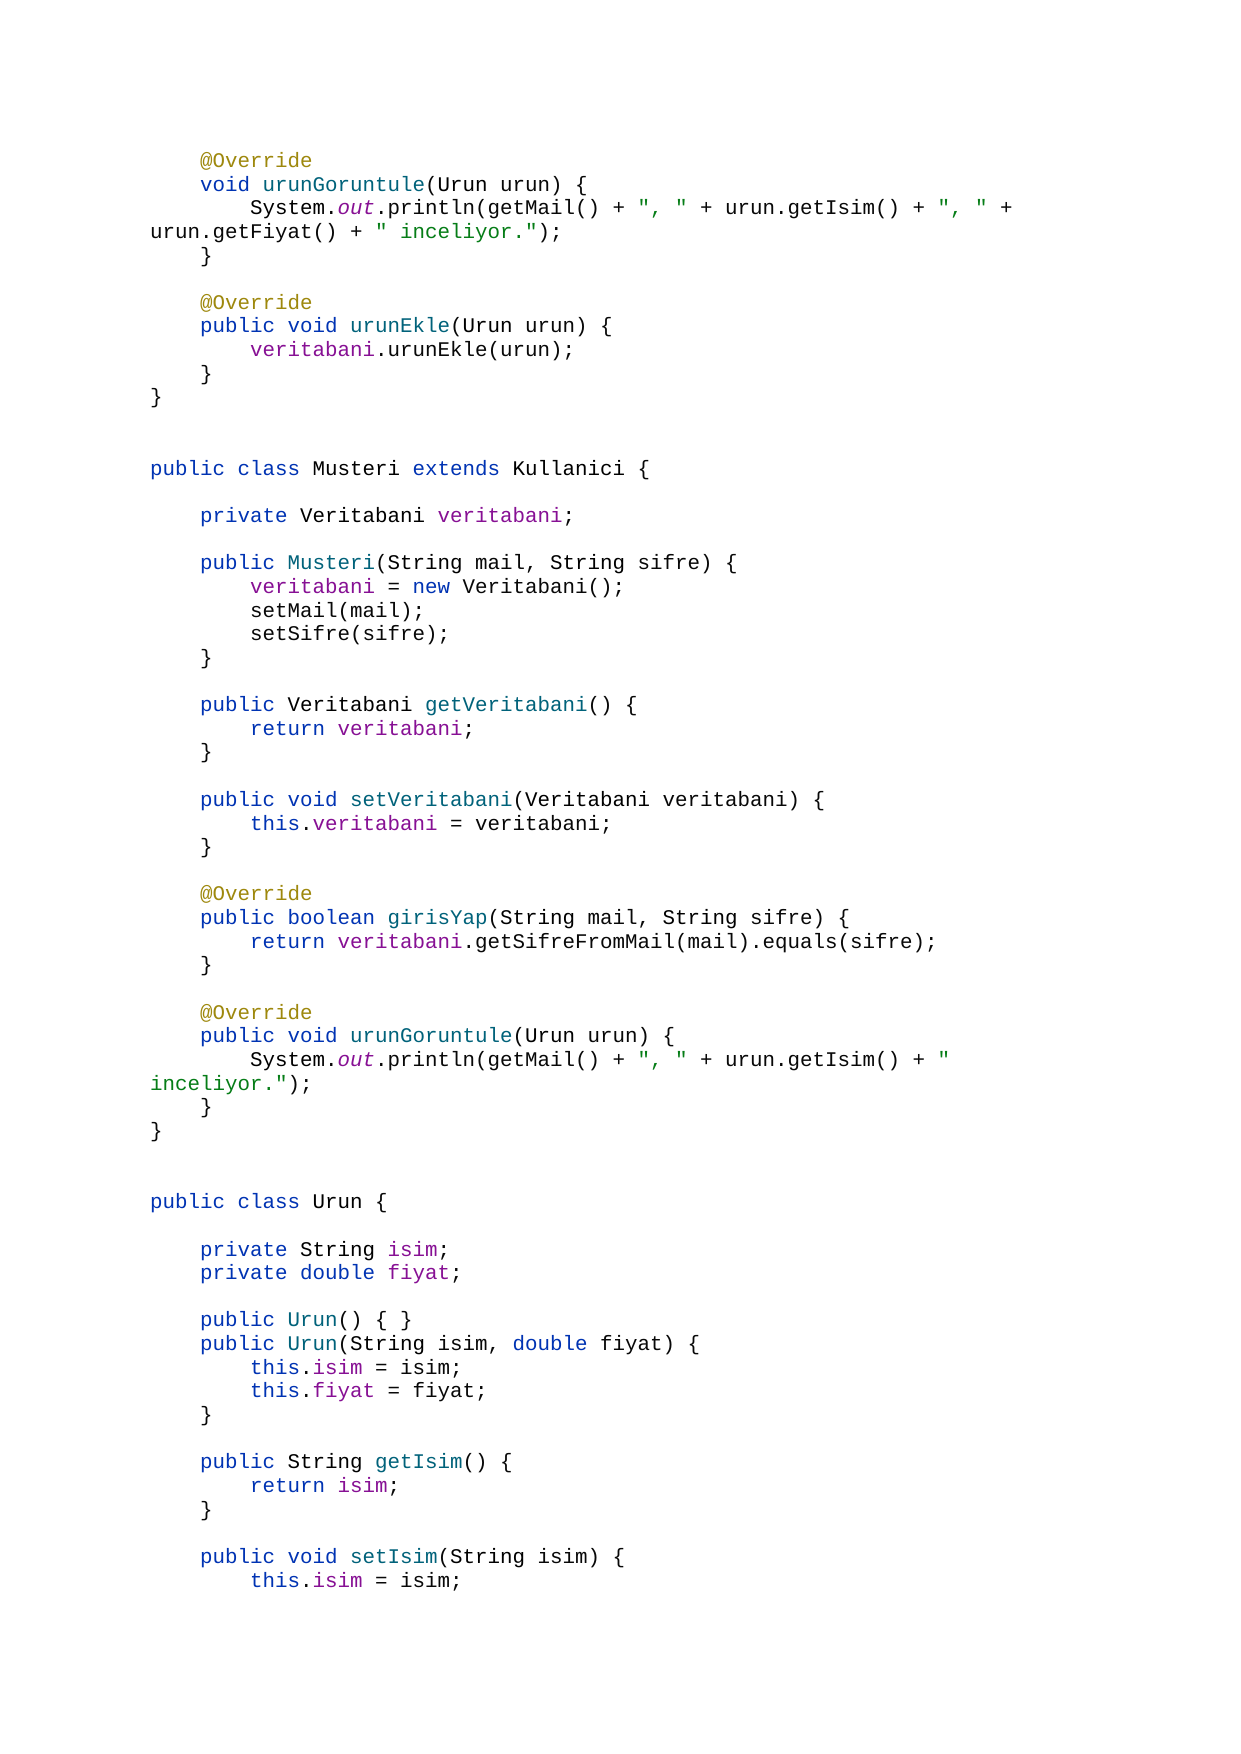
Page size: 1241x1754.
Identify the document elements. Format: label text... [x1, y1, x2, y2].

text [150, 150, 1090, 410]
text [150, 1191, 1090, 1593]
text public class Musteri extends Kullanici { private Veritabani veritabani; public Musteri(String mail, String sifre) { veritabani = new Veritabani(); setMail(mail); setSifre(sifre); } public Veritabani getVeritabani() { return veritabani; } public void setVeritabani(Veritabani veritabani) { this.veritabani = veritabani; } @Override public boolean girisYap(String mail, String sifre) { return veritabani.getSifreFromMail(mail).equals(sifre); } @Override public void urunGoruntule(Urun urun) { System.out.println(getMail() + ", " + urun.getIsim() + " inceliyor."); } } [150, 458, 1090, 1143]
